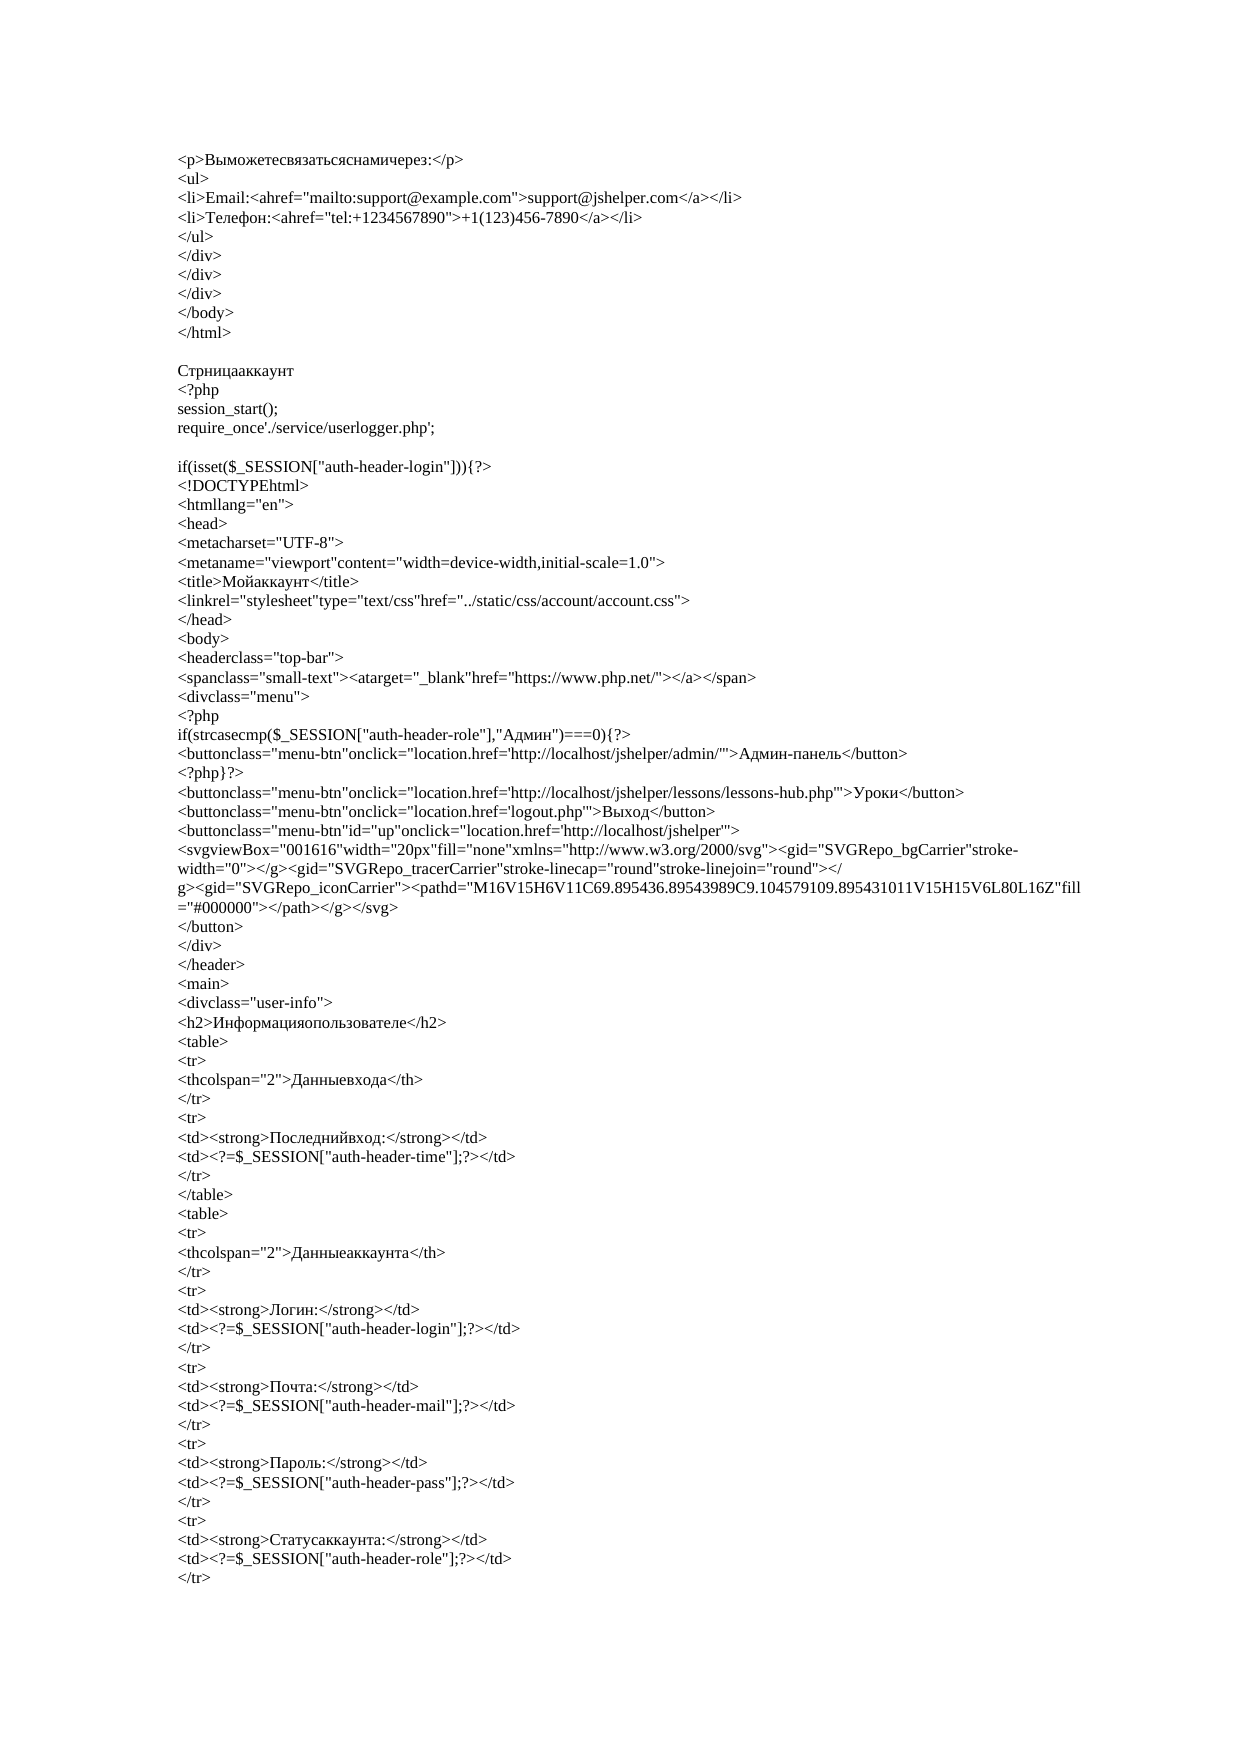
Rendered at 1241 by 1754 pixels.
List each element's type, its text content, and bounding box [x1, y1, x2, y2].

text </div> [177, 265, 1090, 284]
text <td><?=$_SESSION["auth-header-time"];?></td> [177, 1147, 1090, 1166]
text if(strcasecmp($_SESSION["auth-header-role"],"Админ")===0){?> [177, 725, 1090, 744]
text <td><strong>Пароль:</strong></td> [177, 1453, 1090, 1472]
text <table> [177, 1032, 1090, 1051]
text </ul> [177, 227, 1090, 246]
text <spanclass="small-text"><atarget="_blank"href="https://www.php.net/"></a></span> [177, 667, 1090, 687]
text </tr> [177, 1262, 1090, 1281]
text <h2>Информацияопользователе</h2> [177, 1012, 1090, 1032]
text <headerclass="top-bar"> [177, 648, 1090, 667]
text <linkrel="stylesheet"type="text/css"href="../static/css/account/account.css"> [177, 591, 1090, 610]
text <?php [177, 380, 1090, 399]
text </table> [177, 1185, 1090, 1204]
text </tr> [177, 1338, 1090, 1357]
text <tr> [177, 1357, 1090, 1377]
text <p>Выможетесвязатьсяснамичерез:</p> [177, 150, 1090, 169]
text <td><strong>Последнийвход:</strong></td> [177, 1127, 1090, 1147]
text <metaname="viewport"content="width=device-width,initial-scale=1.0"> [177, 552, 1090, 572]
text <main> [177, 974, 1090, 993]
text </button> [177, 917, 1090, 936]
text <td><?=$_SESSION["auth-header-mail"];?></td> [177, 1396, 1090, 1415]
text <tr> [177, 1051, 1090, 1070]
text Стрницааккаунт [177, 361, 1090, 380]
text </tr> [177, 1415, 1090, 1434]
text <buttonclass="menu-btn"id="up"onclick="location.href='http://localhost/jshelper'"> [177, 821, 1090, 840]
text <svgviewBox="001616"width="20px"fill="none"xmlns="http://www.w3.org/2000/svg"><gid="SVGRepo_bgCarrier"stroke-width="0"></g><gid="SVGRepo_tracerCarrier"stroke-linecap="round"stroke-linejoin="round"></g><gid="SVGRepo_iconCarrier"><pathd="M16V15H6V11C69.895436.89543989C9.104579109.895431011V15H15V6L80L16Z"fill="#000000"></path></g></svg> [177, 840, 1090, 917]
text </tr> [177, 1089, 1090, 1108]
text <buttonclass="menu-btn"onclick="location.href='http://localhost/jshelper/admin/'">Админ-панель</button> [177, 744, 1090, 763]
text </body> [177, 303, 1090, 322]
text <td><?=$_SESSION["auth-header-login"];?></td> [177, 1319, 1090, 1338]
text <tr> [177, 1108, 1090, 1127]
text <divclass="menu"> [177, 687, 1090, 706]
text <tr> [177, 1223, 1090, 1242]
text </head> [177, 610, 1090, 629]
text <td><?=$_SESSION["auth-header-role"];?></td> [177, 1549, 1090, 1568]
text <tr> [177, 1281, 1090, 1300]
text <td><strong>Статусаккаунта:</strong></td> [177, 1530, 1090, 1549]
text <title>Мойаккаунт</title> [177, 572, 1090, 591]
text <td><strong>Почта:</strong></td> [177, 1377, 1090, 1396]
text <thcolspan="2">Данныеаккаунта</th> [177, 1242, 1090, 1262]
text if(isset($_SESSION["auth-header-login"])){?> [177, 457, 1090, 476]
text <?php [177, 706, 1090, 725]
text </div> [177, 936, 1090, 955]
text <tr> [177, 1511, 1090, 1530]
text <td><strong>Логин:</strong></td> [177, 1300, 1090, 1319]
text </div> [177, 246, 1090, 265]
text <li>Email:<ahref="mailto:support@example.com">support@jshelper.com</a></li> [177, 188, 1090, 207]
text <table> [177, 1204, 1090, 1223]
text <ul> [177, 169, 1090, 188]
text require_once'./service/userlogger.php'; [177, 418, 1090, 437]
text <tr> [177, 1434, 1090, 1453]
text </div> [177, 284, 1090, 303]
text <metacharset="UTF-8"> [177, 533, 1090, 552]
text <htmllang="en"> [177, 495, 1090, 514]
text </tr> [177, 1492, 1090, 1511]
text <?php}?> [177, 763, 1090, 782]
text </tr> [177, 1568, 1090, 1587]
text session_start(); [177, 399, 1090, 418]
text <body> [177, 629, 1090, 648]
text <buttonclass="menu-btn"onclick="location.href='http://localhost/jshelper/lessons/lessons-hub.php'">Уроки</button> [177, 782, 1090, 802]
text </header> [177, 955, 1090, 974]
text <td><?=$_SESSION["auth-header-pass"];?></td> [177, 1472, 1090, 1492]
text <thcolspan="2">Данныевхода</th> [177, 1070, 1090, 1089]
text <divclass="user-info"> [177, 993, 1090, 1012]
text <buttonclass="menu-btn"onclick="location.href='logout.php'">Выход</button> [177, 802, 1090, 821]
text <head> [177, 514, 1090, 533]
text </html> [177, 322, 1090, 342]
text <!DOCTYPEhtml> [177, 476, 1090, 495]
text <li>Телефон:<ahref="tel:+1234567890">+1(123)456-7890</a></li> [177, 207, 1090, 227]
text </tr> [177, 1166, 1090, 1185]
